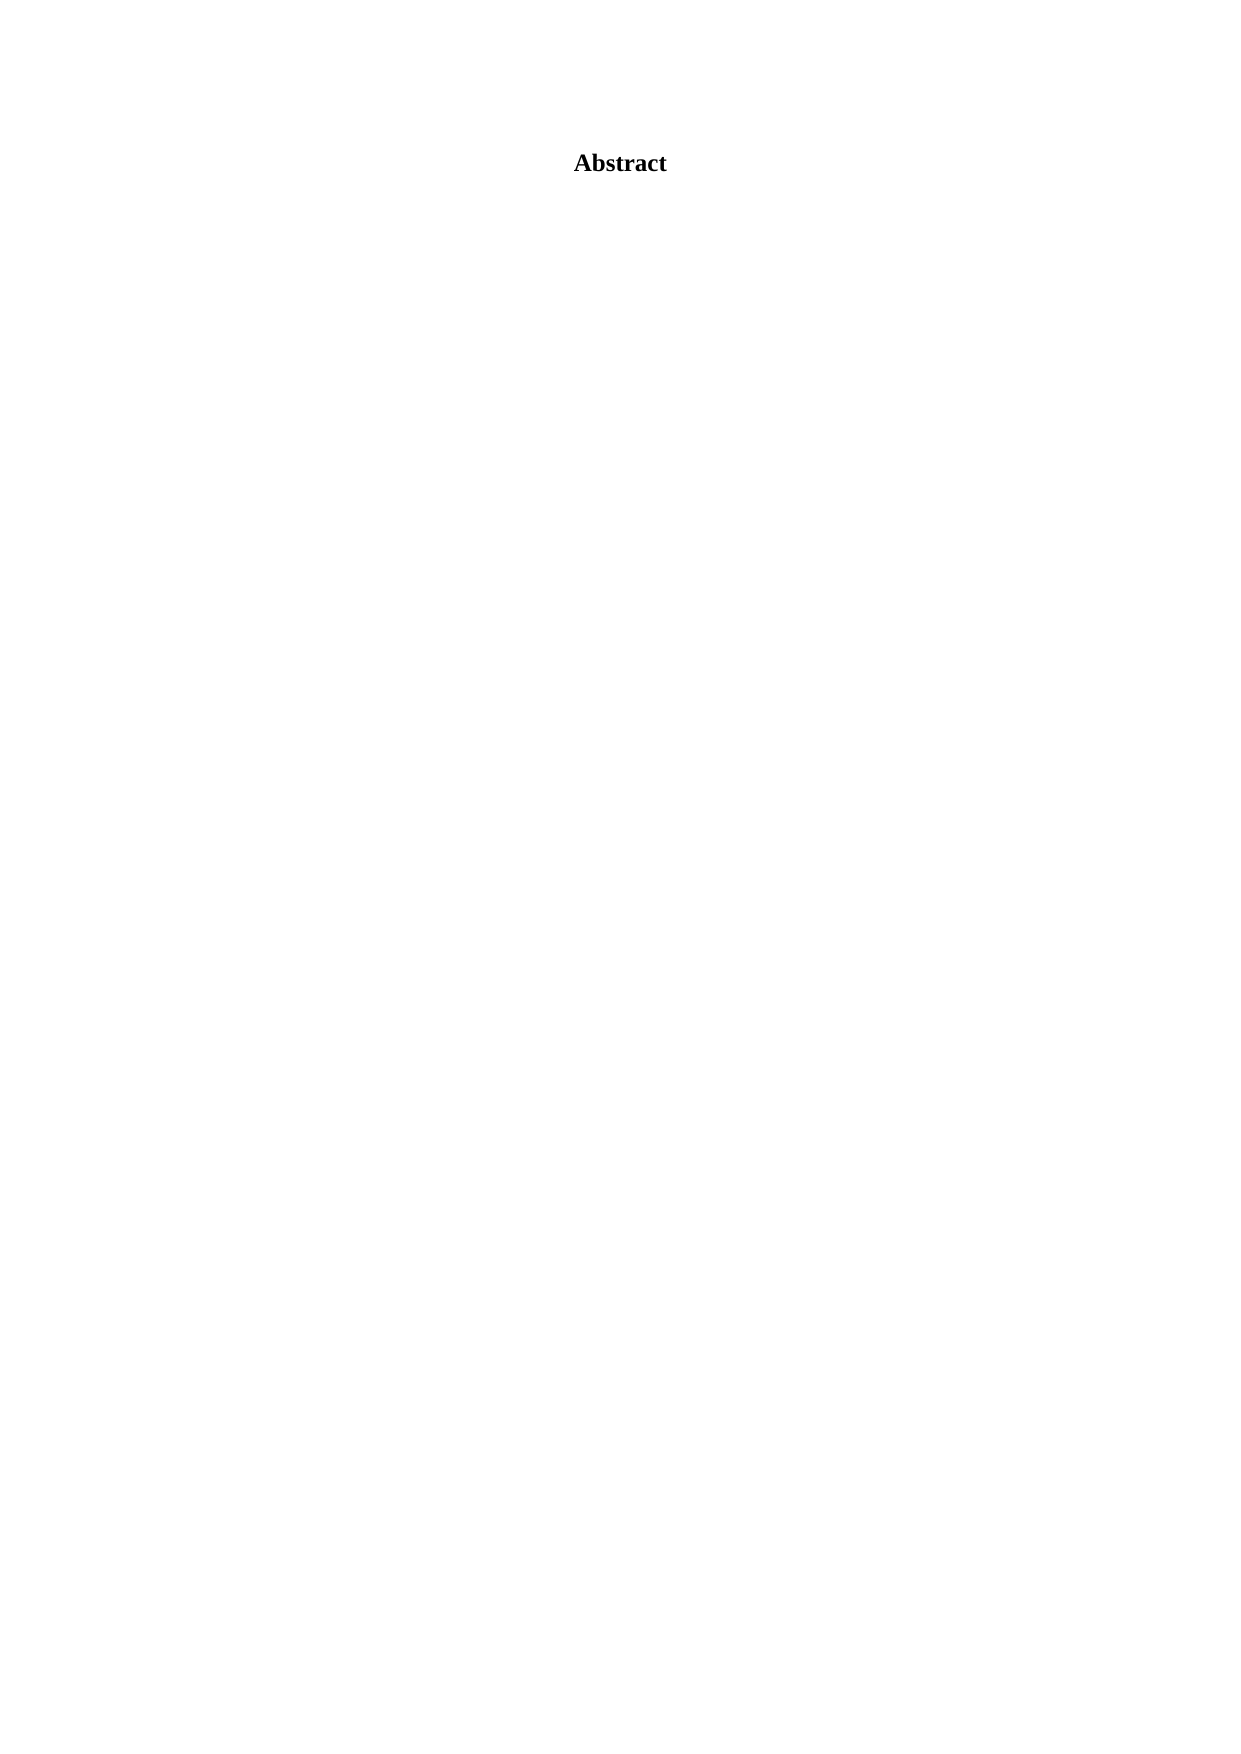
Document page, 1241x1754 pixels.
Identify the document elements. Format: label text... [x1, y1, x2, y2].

text Abstract [177, 148, 1063, 176]
